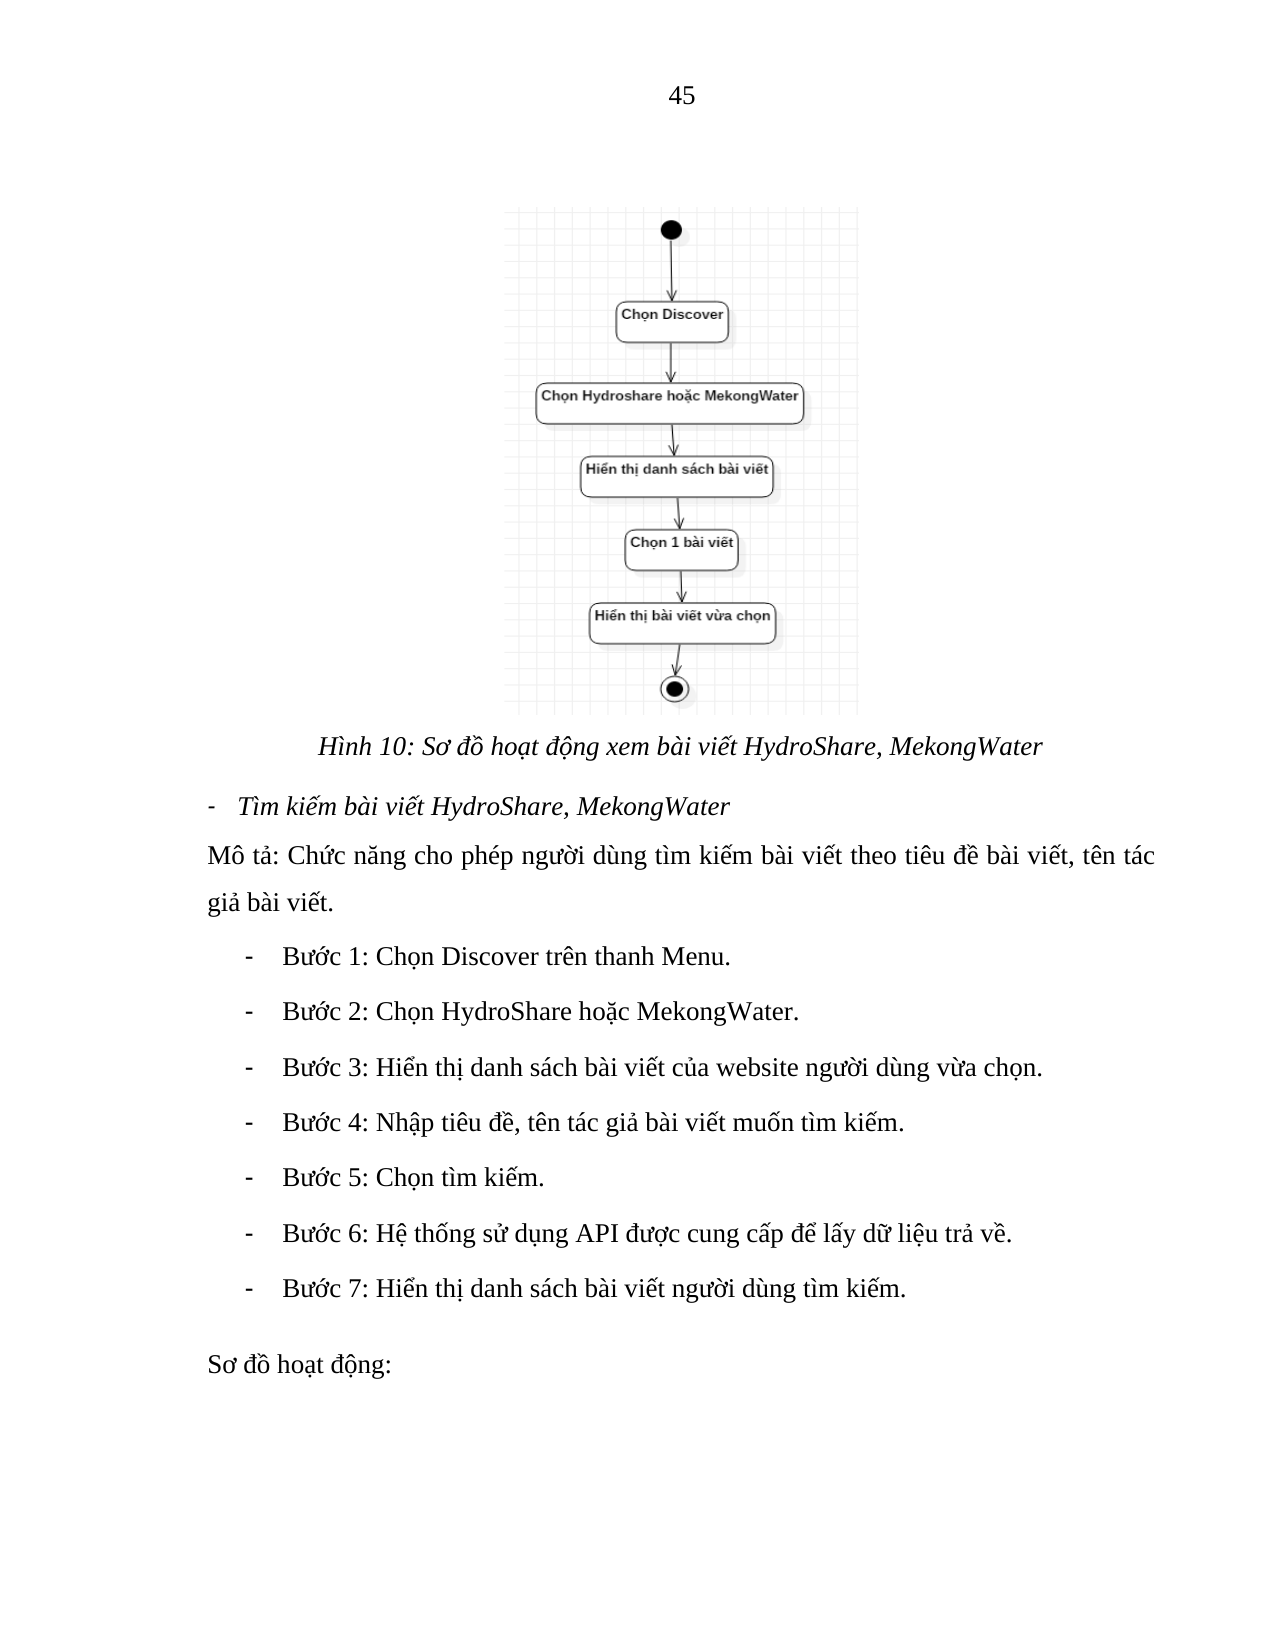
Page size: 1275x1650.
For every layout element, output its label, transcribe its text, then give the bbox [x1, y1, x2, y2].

picture [504, 207, 859, 715]
list Bước 2: Chọn HydroShare hoặc MekongWater. [244, 992, 1156, 1029]
list Bước 5: Chọn tìm kiếm. [244, 1158, 1156, 1194]
text Mô tả: Chức năng cho phép người dùng tìm kiếm bài viết theo tiêu đề bài viết, tên tác giả bài viết. [207, 839, 1156, 917]
list Bước 6: Hệ thống sử dụng API được cung cấp để lấy dữ liệu trả về. [244, 1213, 1156, 1250]
list Bước 7: Hiển thị danh sách bài viết người dùng tìm kiếm. [244, 1268, 1156, 1305]
list Bước 1: Chọn Discover trên thanh Menu. [244, 936, 1156, 973]
text Sơ đồ hoạt động: [207, 1349, 1156, 1380]
list Bước 3: Hiển thị danh sách bài viết của website người dùng vừa chọn. [244, 1047, 1156, 1084]
list Bước 4: Nhập tiêu đề, tên tác giả bài viết muốn tìm kiếm. [244, 1102, 1156, 1139]
subtitle Tìm kiếm bài viết HydroShare, MekongWater [207, 789, 1156, 822]
